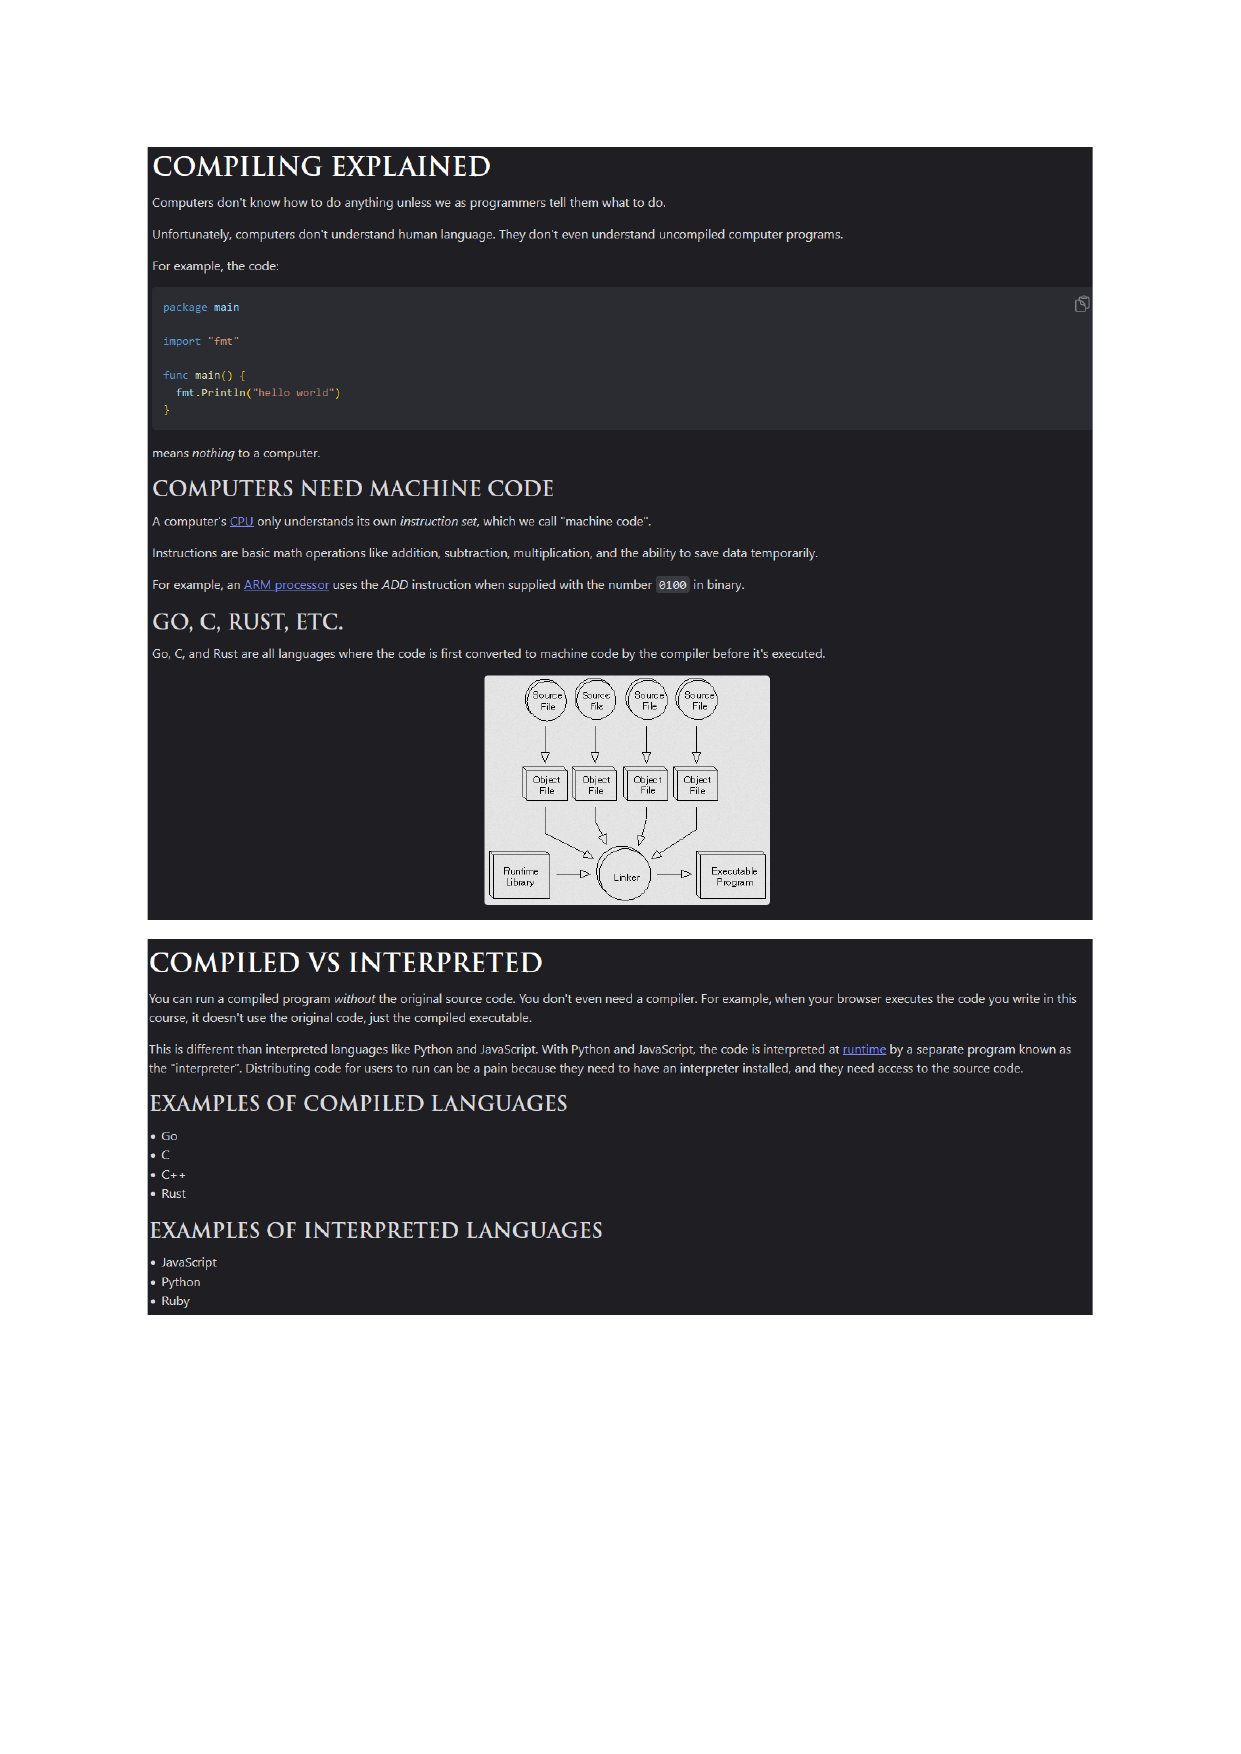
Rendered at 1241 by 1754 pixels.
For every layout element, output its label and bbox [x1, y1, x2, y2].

picture [147, 939, 1093, 1315]
picture [147, 147, 1093, 920]
